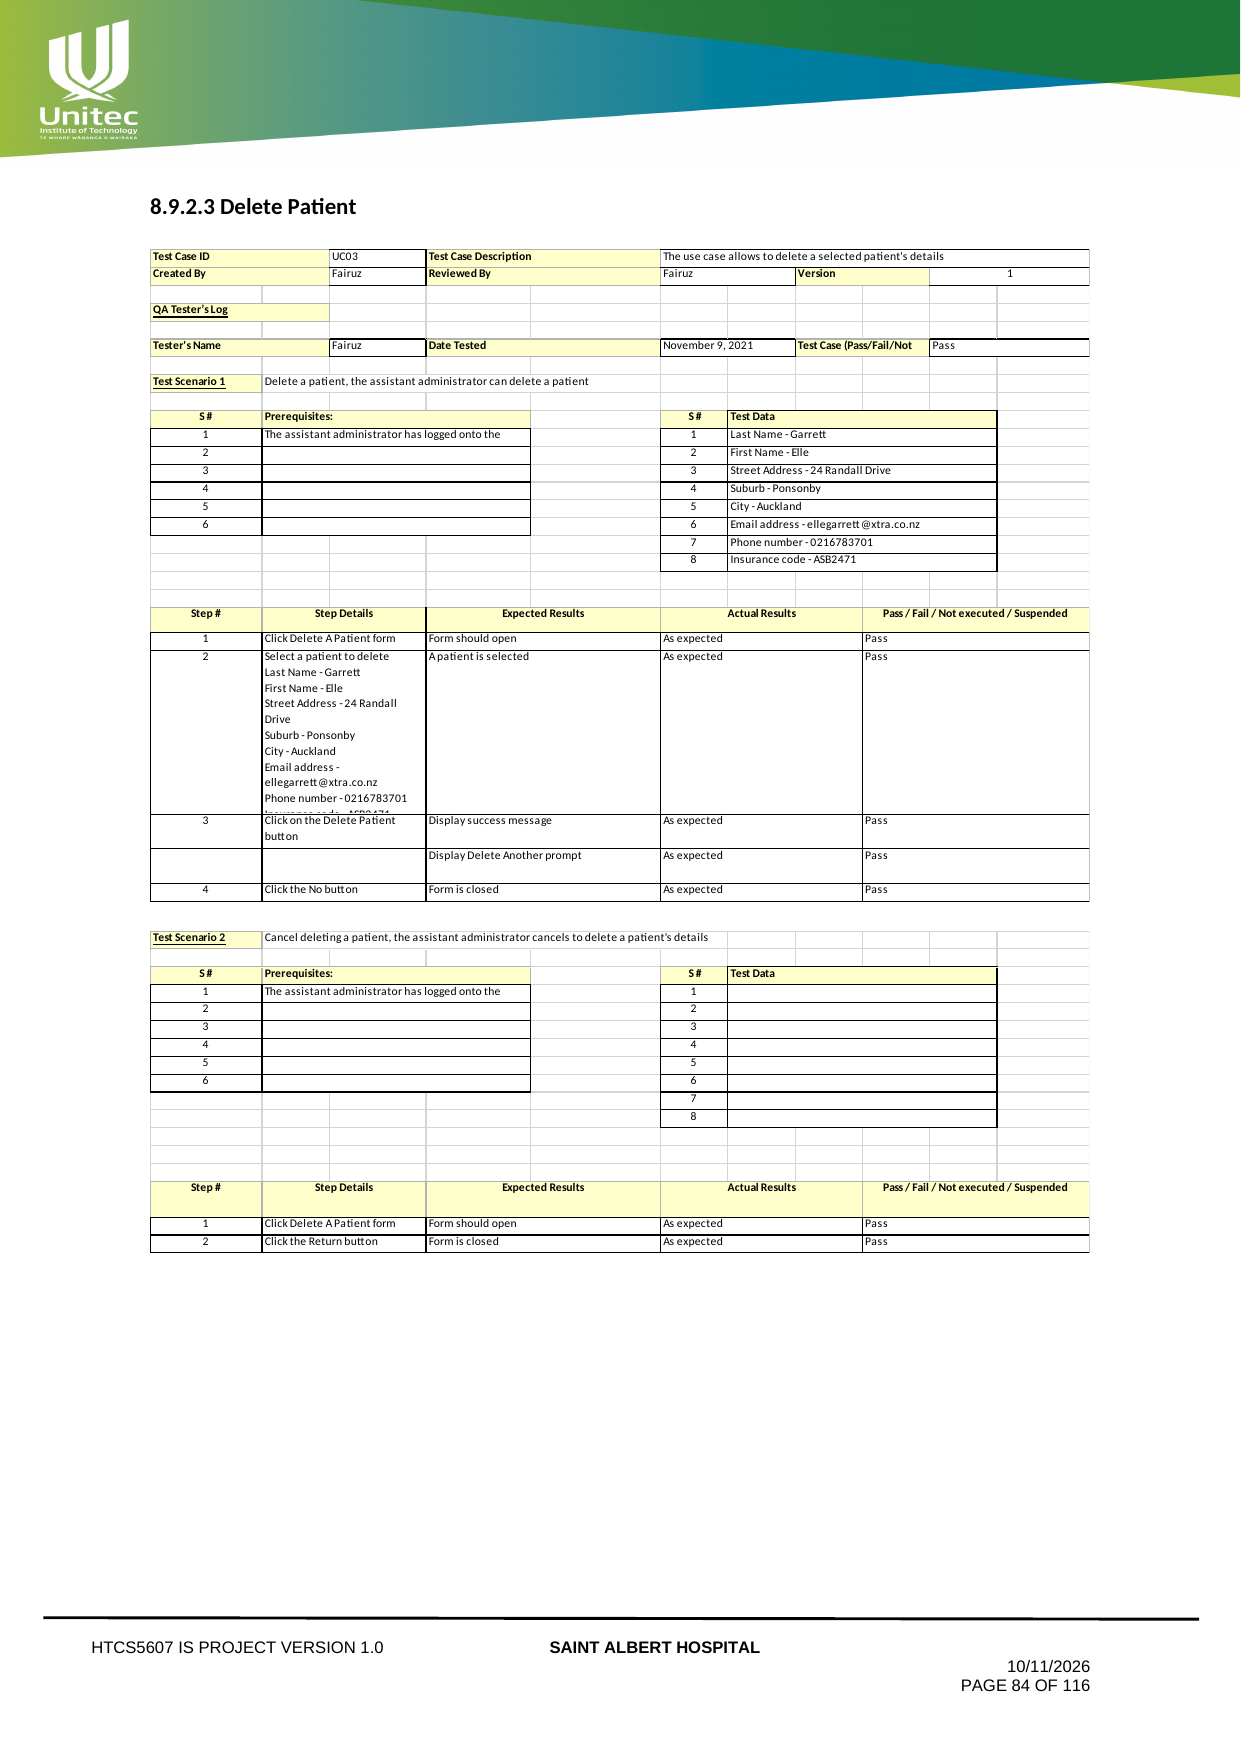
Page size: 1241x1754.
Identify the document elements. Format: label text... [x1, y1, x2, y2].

picture [0, 0, 1241, 169]
subtitle 8.9.2.3 Delete Patient [150, 192, 1090, 220]
